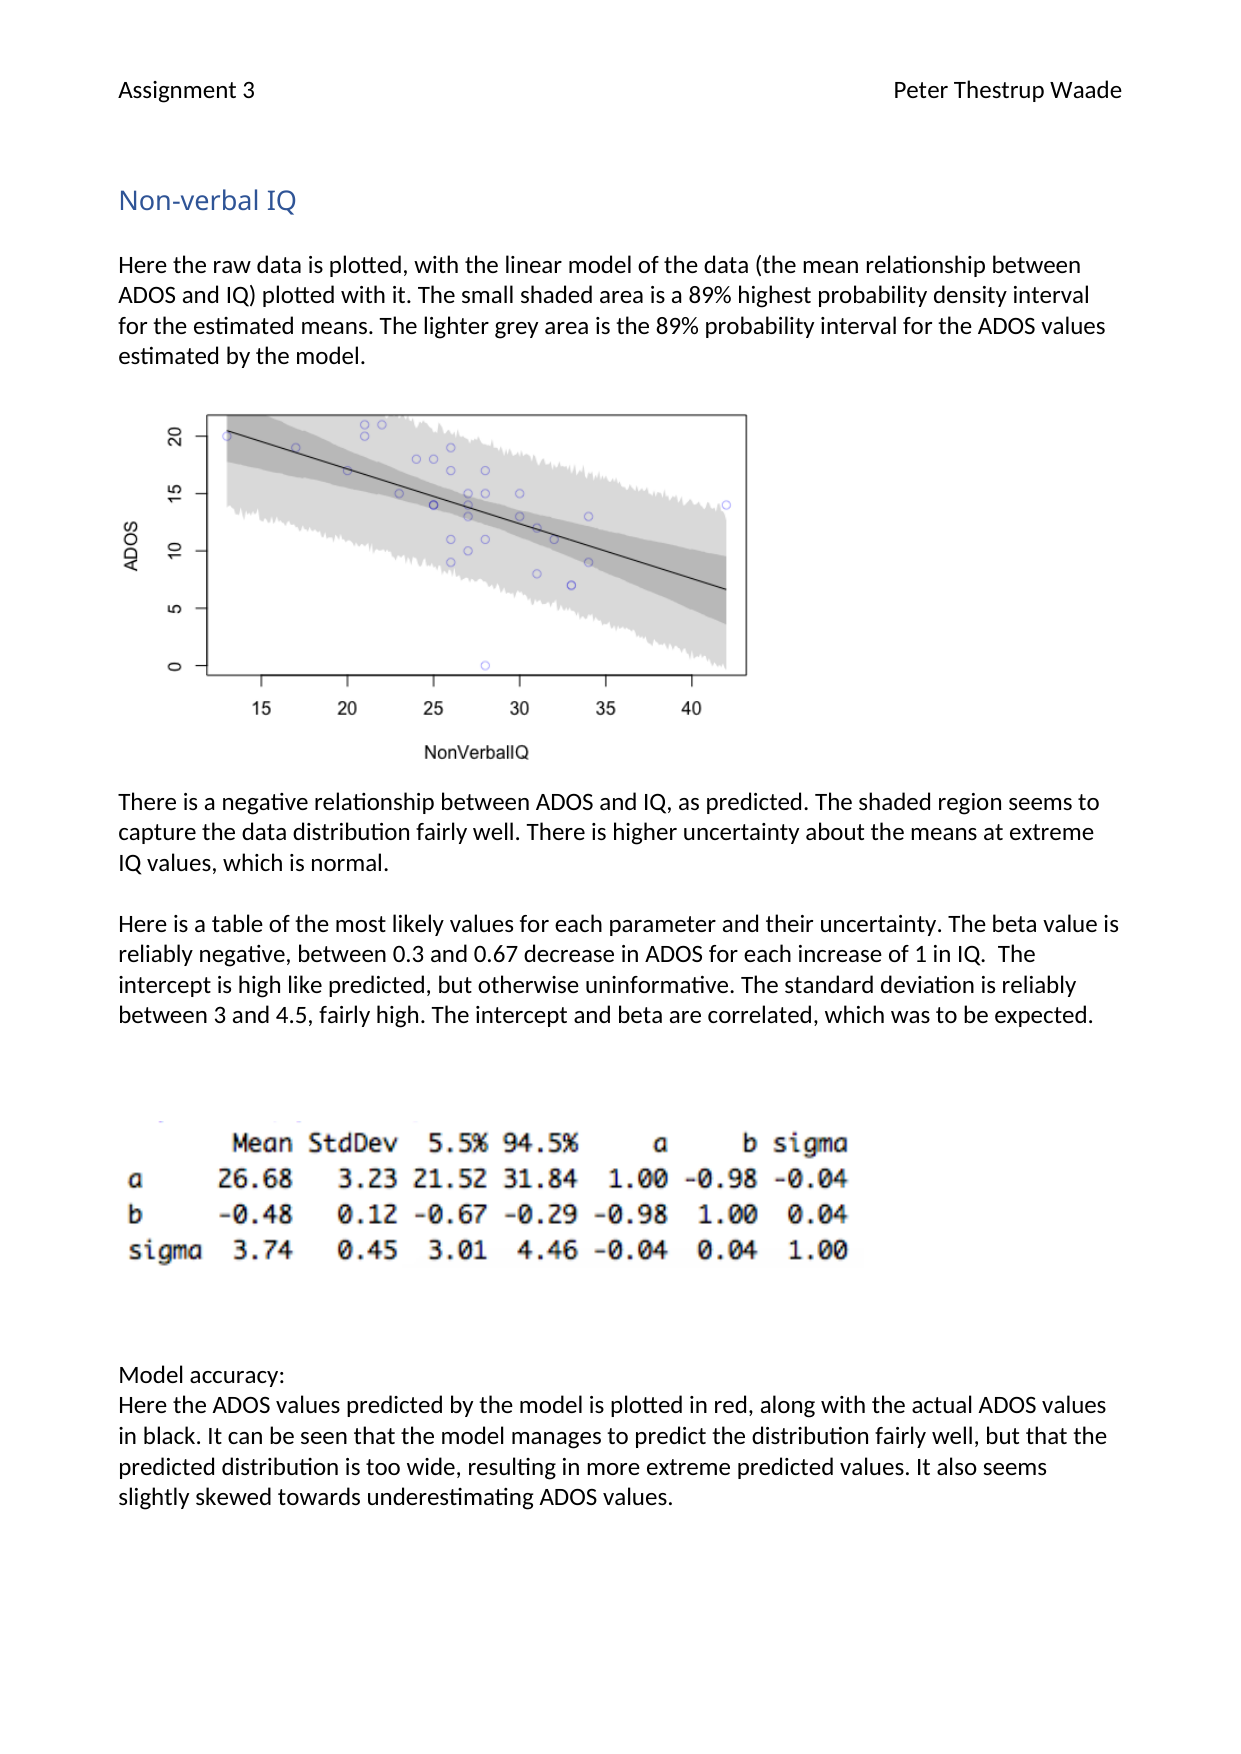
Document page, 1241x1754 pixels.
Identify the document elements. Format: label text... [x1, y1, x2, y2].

text There is a negative relationship between ADOS and IQ, as predicted. The shaded region seems to capture the data distribution fairly well. There is higher uncertainty about the means at extreme IQ values, which is normal. [118, 786, 1122, 878]
picture [118, 1121, 864, 1268]
text Here is a table of the most likely values for each parameter and their uncertainty. The beta value is reliably negative, between 0.3 and 0.67 decrease in ADOS for each increase of 1 in IQ. The intercept is high like predicted, but otherwise uninformative. The standard deviation is reliably between 3 and 4.5, fairly high. The intercept and beta are correlated, which was to be expected. [118, 908, 1122, 1030]
text Model accuracy: [118, 1359, 1122, 1390]
text Here the ADOS values predicted by the model is plotted in red, along with the actual ADOS values in black. It can be seen that the model manages to predict the distribution fairly well, but that the predicted distribution is too wide, resulting in more extreme predicted values. It also seems slightly skewed towards underestimating ADOS values. [118, 1390, 1122, 1512]
text Here the raw data is plotted, with the linear model of the data (the mean relationship between ADOS and IQ) plotted with it. The small shaded area is a 89% highest probability density interval for the estimated means. The lighter grey area is the 89% probability interval for the ADOS values estimated by the model. [118, 249, 1122, 371]
picture [118, 370, 792, 786]
subtitle Non-verbal IQ [118, 181, 1122, 218]
